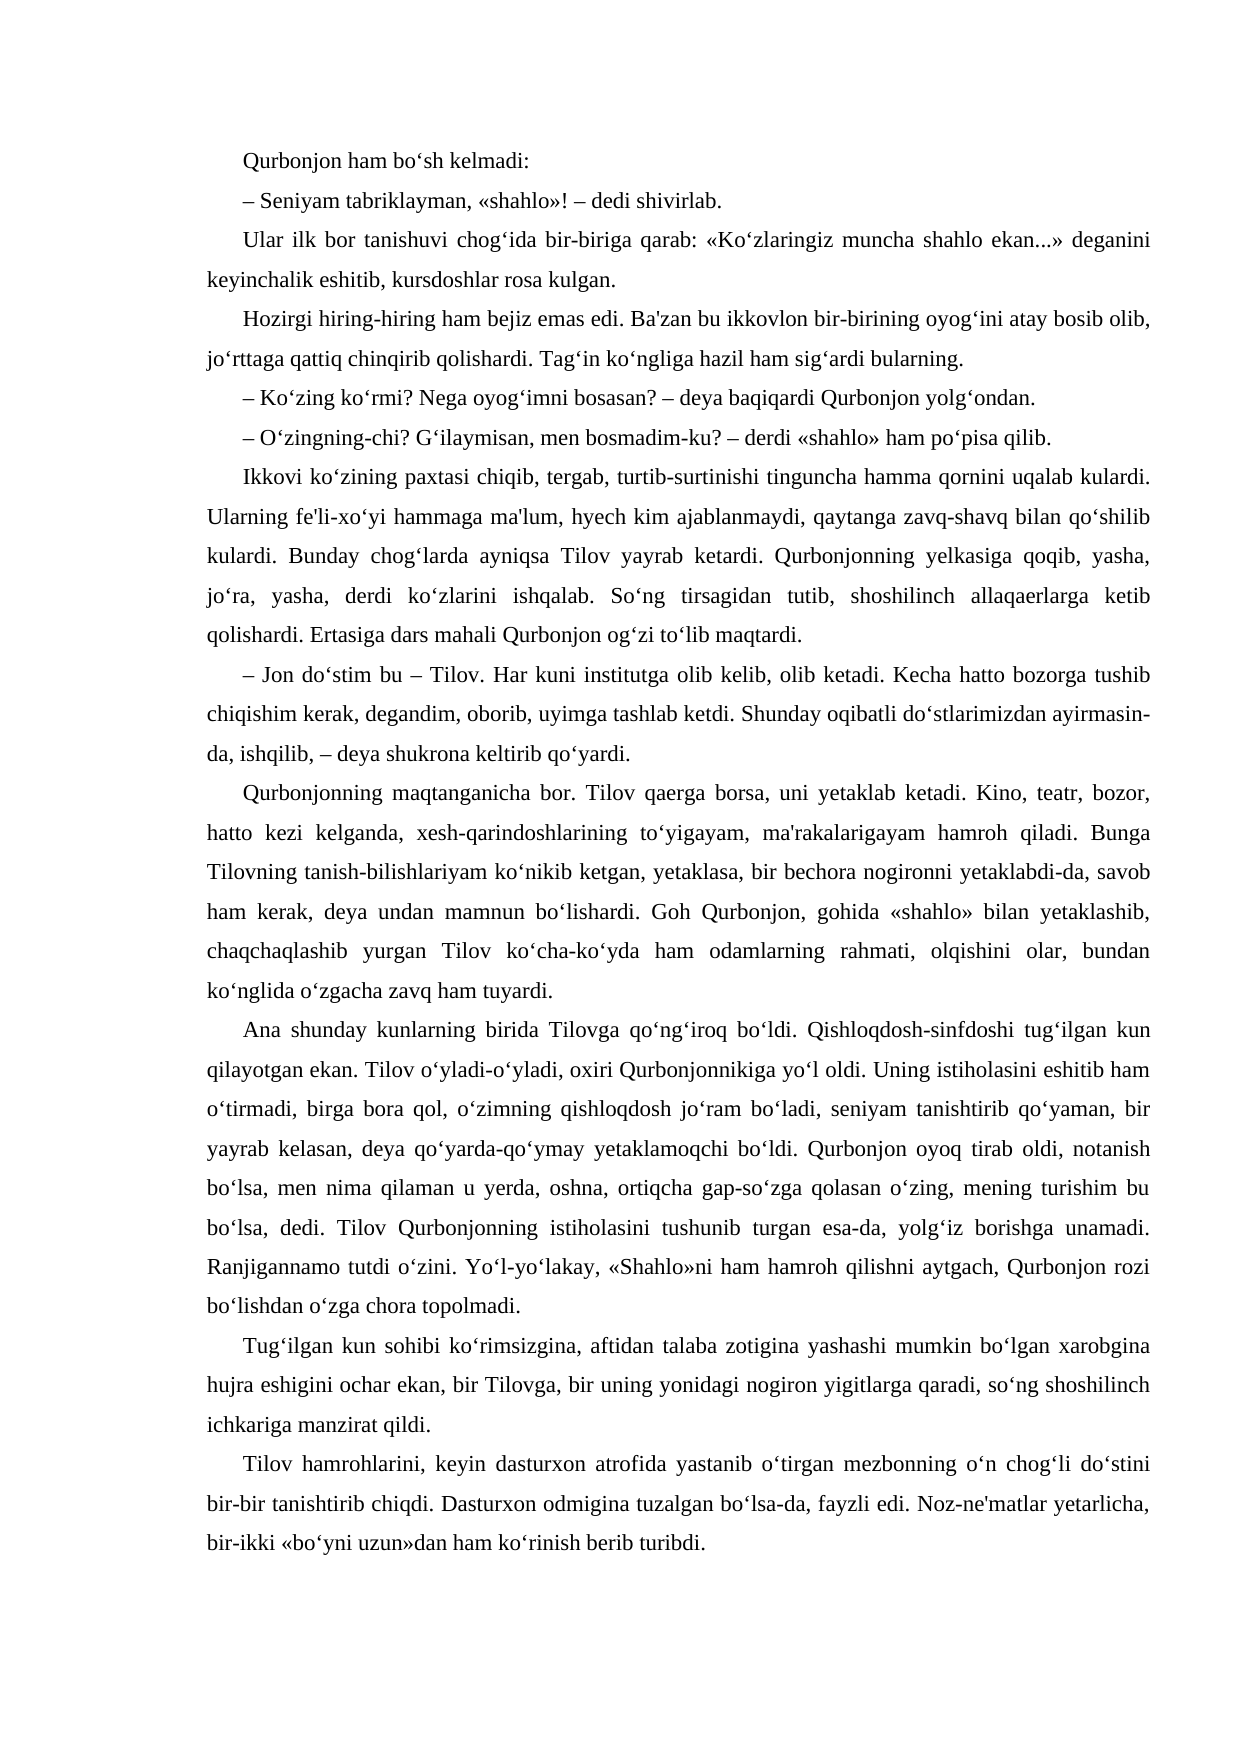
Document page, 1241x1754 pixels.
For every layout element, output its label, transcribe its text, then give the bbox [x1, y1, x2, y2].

text Tug‘ilgan kun sohibi ko‘rimsizgina, aftidan talaba zotigina yashashi mumkin bo‘lgan xarobgina hujra eshigini ochar ekan, bir Tilovga, bir uning yonidagi nogiron yigitlarga qaradi, so‘ng shoshilinch ichkariga manzirat qildi. [207, 1332, 1152, 1437]
text Ikkovi ko‘zining paxtasi chiqib, tergab, turtib-surtinishi tinguncha hamma qornini uqalab kulardi. Ularning fe'li-xo‘yi hammaga ma'lum, hyech kim ajablanmaydi, qaytanga zavq-shavq bilan qo‘shilib kulardi. Bunday chog‘larda ayniqsa Tilov yayrab ketardi. Qurbonjonning yelkasiga qoqib, yasha, jo‘ra, yasha, derdi ko‘zlarini ishqalab. So‘ng tirsagidan tutib, shoshilinch allaqaerlarga ketib qolishardi. Ertasiga dars mahali Qurbonjon og‘zi to‘lib maqtardi. [207, 463, 1152, 648]
text Qurbonjonning maqtanganicha bor. Tilov qaerga borsa, uni yetaklab ketadi. Kino, teatr, bozor, hatto kezi kelganda, xesh-qarindoshlarining to‘yigayam, ma'rakalarigayam hamroh qiladi. Bunga Tilovning tanish-bilishlariyam ko‘nikib ketgan, yetaklasa, bir bechora nogironni yetaklabdi-da, savob ham kerak, deya undan mamnun bo‘lishardi. Goh Qurbonjon, gohida «shahlo» bilan yetaklashib, chaqchaqlashib yurgan Tilov ko‘cha-ko‘yda ham odamlarning rahmati, olqishini olar, bundan ko‘nglida o‘zgacha zavq ham tuyardi. [207, 779, 1152, 1003]
text Ana shunday kunlarning birida Tilovga qo‘ng‘iroq bo‘ldi. Qishloqdosh-sinfdoshi tug‘ilgan kun qilayotgan ekan. Tilov o‘yladi-o‘yladi, oxiri Qurbonjonnikiga yo‘l oldi. Uning istiholasini eshitib ham o‘tirmadi, birga bora qol, o‘zimning qishloqdosh jo‘ram bo‘ladi, seniyam tanishtirib qo‘yaman, bir yayrab kelasan, deya qo‘yarda-qo‘ymay yetaklamoqchi bo‘ldi. Qurbonjon oyoq tirab oldi, notanish bo‘lsa, men nima qilaman u yerda, oshna, ortiqcha gap-so‘zga qolasan o‘zing, mening turishim bu bo‘lsa, dedi. Tilov Qurbonjonning istiholasini tushunib turgan esa-da, yolg‘iz borishga unamadi. Ranjigannamo tutdi o‘zini. Yo‘l-yo‘lakay, «Shahlo»ni ham hamroh qilishni aytgach, Qurbonjon rozi bo‘lishdan o‘zga chora topolmadi. [207, 1016, 1152, 1319]
text Qurbonjon ham bo‘sh kelmadi: [207, 148, 1152, 174]
text – Ko‘zing ko‘rmi? Nega oyog‘imni bosasan? – deya baqiqardi Qurbonjon yolg‘ondan. [207, 384, 1152, 411]
text – Seniyam tabriklayman, «shahlo»! – dedi shivirlab. [207, 187, 1152, 213]
text Tilov hamrohlarini, keyin dasturxon atrofida yastanib o‘tirgan mezbonning o‘n chog‘li do‘stini bir-bir tanishtirib chiqdi. Dasturxon odmigina tuzalgan bo‘lsa-da, fayzli edi. Noz-ne'matlar yetarlicha, bir-ikki «bo‘yni uzun»dan ham ko‘rinish berib turibdi. [207, 1450, 1152, 1556]
text Hozirgi hiring-hiring ham bejiz emas edi. Ba'zan bu ikkovlon bir-birining oyog‘ini atay bosib olib, jo‘rttaga qattiq chinqirib qolishardi. Tag‘in ko‘ngliga hazil ham sig‘ardi bularning. [207, 306, 1152, 371]
text Ular ilk bor tanishuvi chog‘ida bir-biriga qarab: «Ko‘zlaringiz muncha shahlo ekan...» deganini keyinchalik eshitib, kursdoshlar rosa kulgan. [207, 227, 1152, 292]
text – Jon do‘stim bu – Tilov. Har kuni institutga olib kelib, olib ketadi. Kecha hatto bozorga tushib chiqishim kerak, degandim, oborib, uyimga tashlab ketdi. Shunday oqibatli do‘stlarimizdan ayirmasin-da, ishqilib, – deya shukrona keltirib qo‘yardi. [207, 661, 1152, 766]
text – O‘zingning-chi? G‘ilaymisan, men bosmadim-ku? – derdi «shahlo» ham po‘pisa qilib. [207, 424, 1152, 450]
